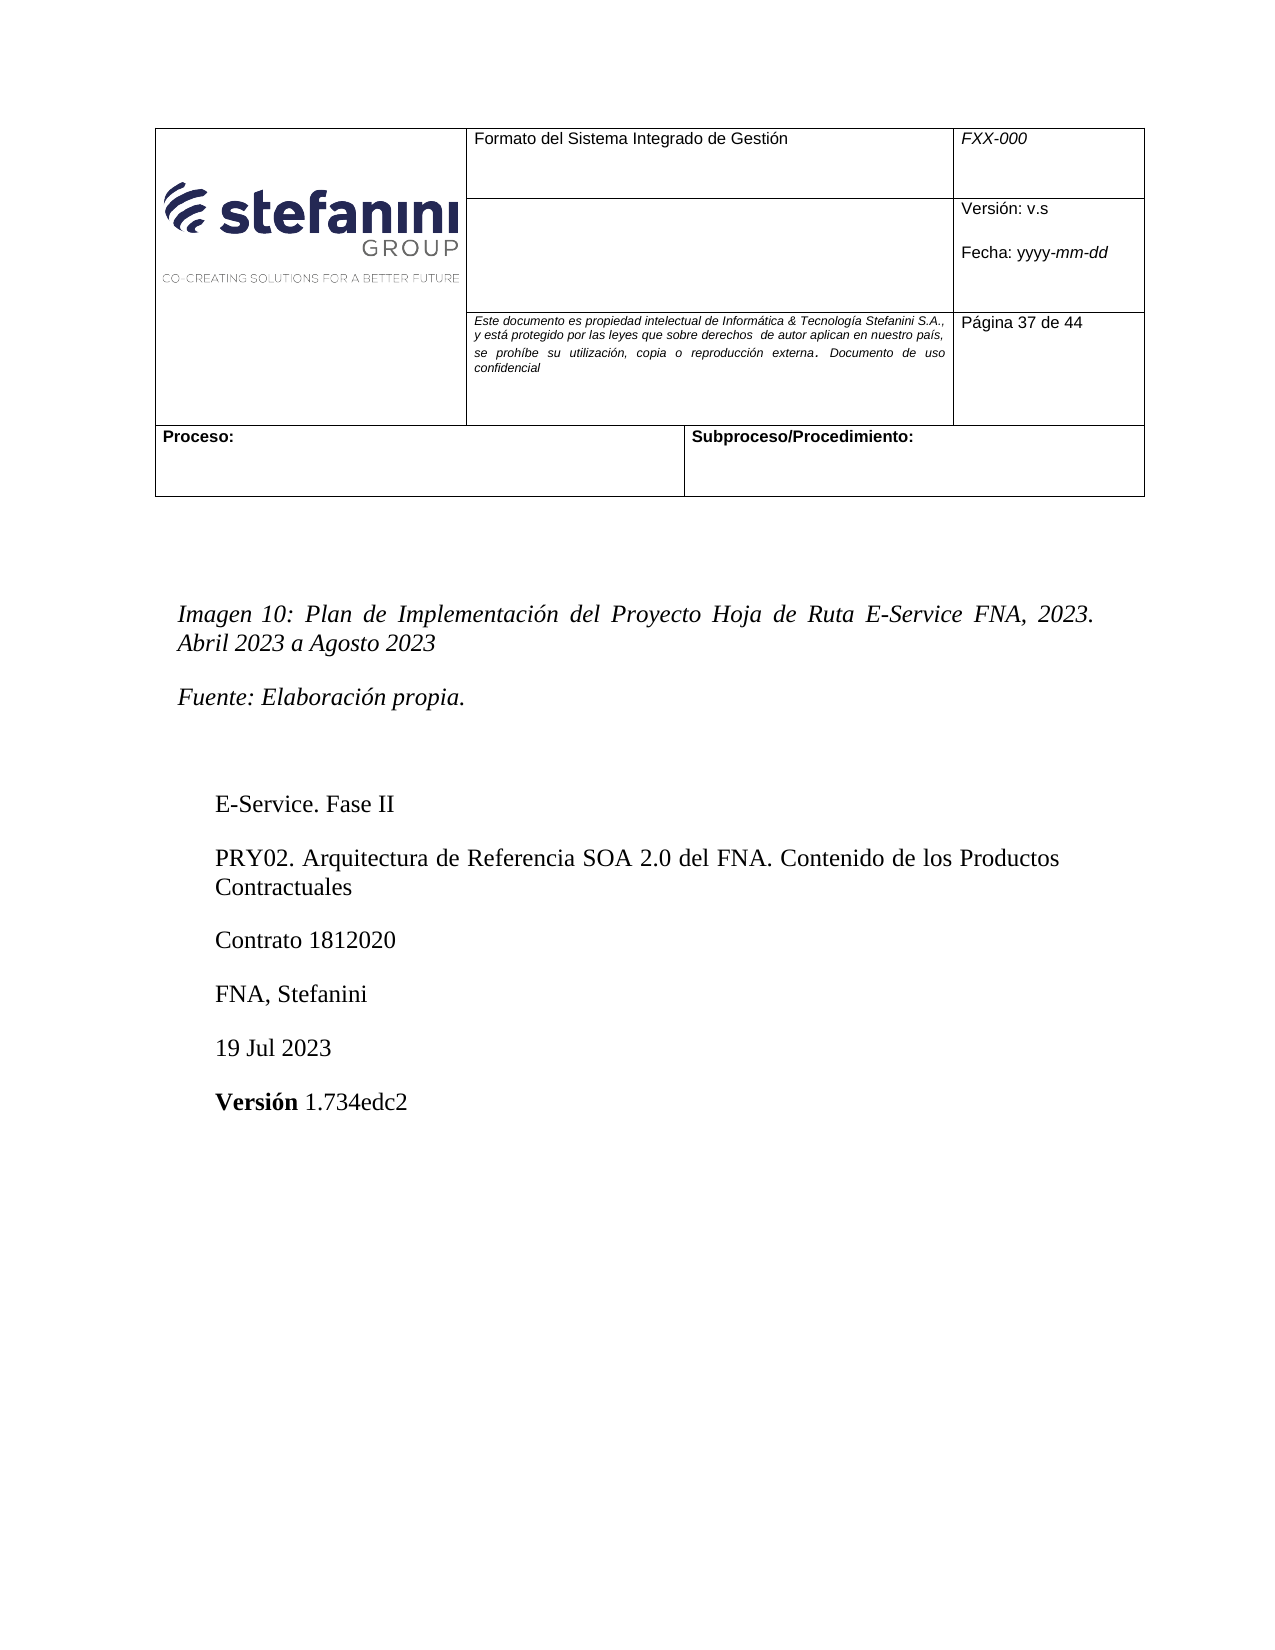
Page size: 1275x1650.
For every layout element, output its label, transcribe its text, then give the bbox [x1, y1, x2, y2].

text Fuente: Elaboración propia. [177, 682, 1098, 711]
picture [162, 182, 460, 286]
text FNA, Stefanini [215, 979, 1060, 1008]
text PRY02. Arquitectura de Referencia SOA 2.0 del FNA. Contenido de los Productos Contractuales [215, 843, 1060, 901]
text Imagen 10: Plan de Implementación del Proyecto Hoja de Ruta E-Service FNA, 2023. Abril 2023 a Agosto 2023 [177, 599, 1098, 657]
text Versión 1.734edc2 [215, 1087, 1060, 1116]
text Contrato 1812020 [215, 926, 1060, 954]
text E-Service. Fase II [215, 789, 1060, 818]
text 19 Jul 2023 [215, 1033, 1060, 1062]
